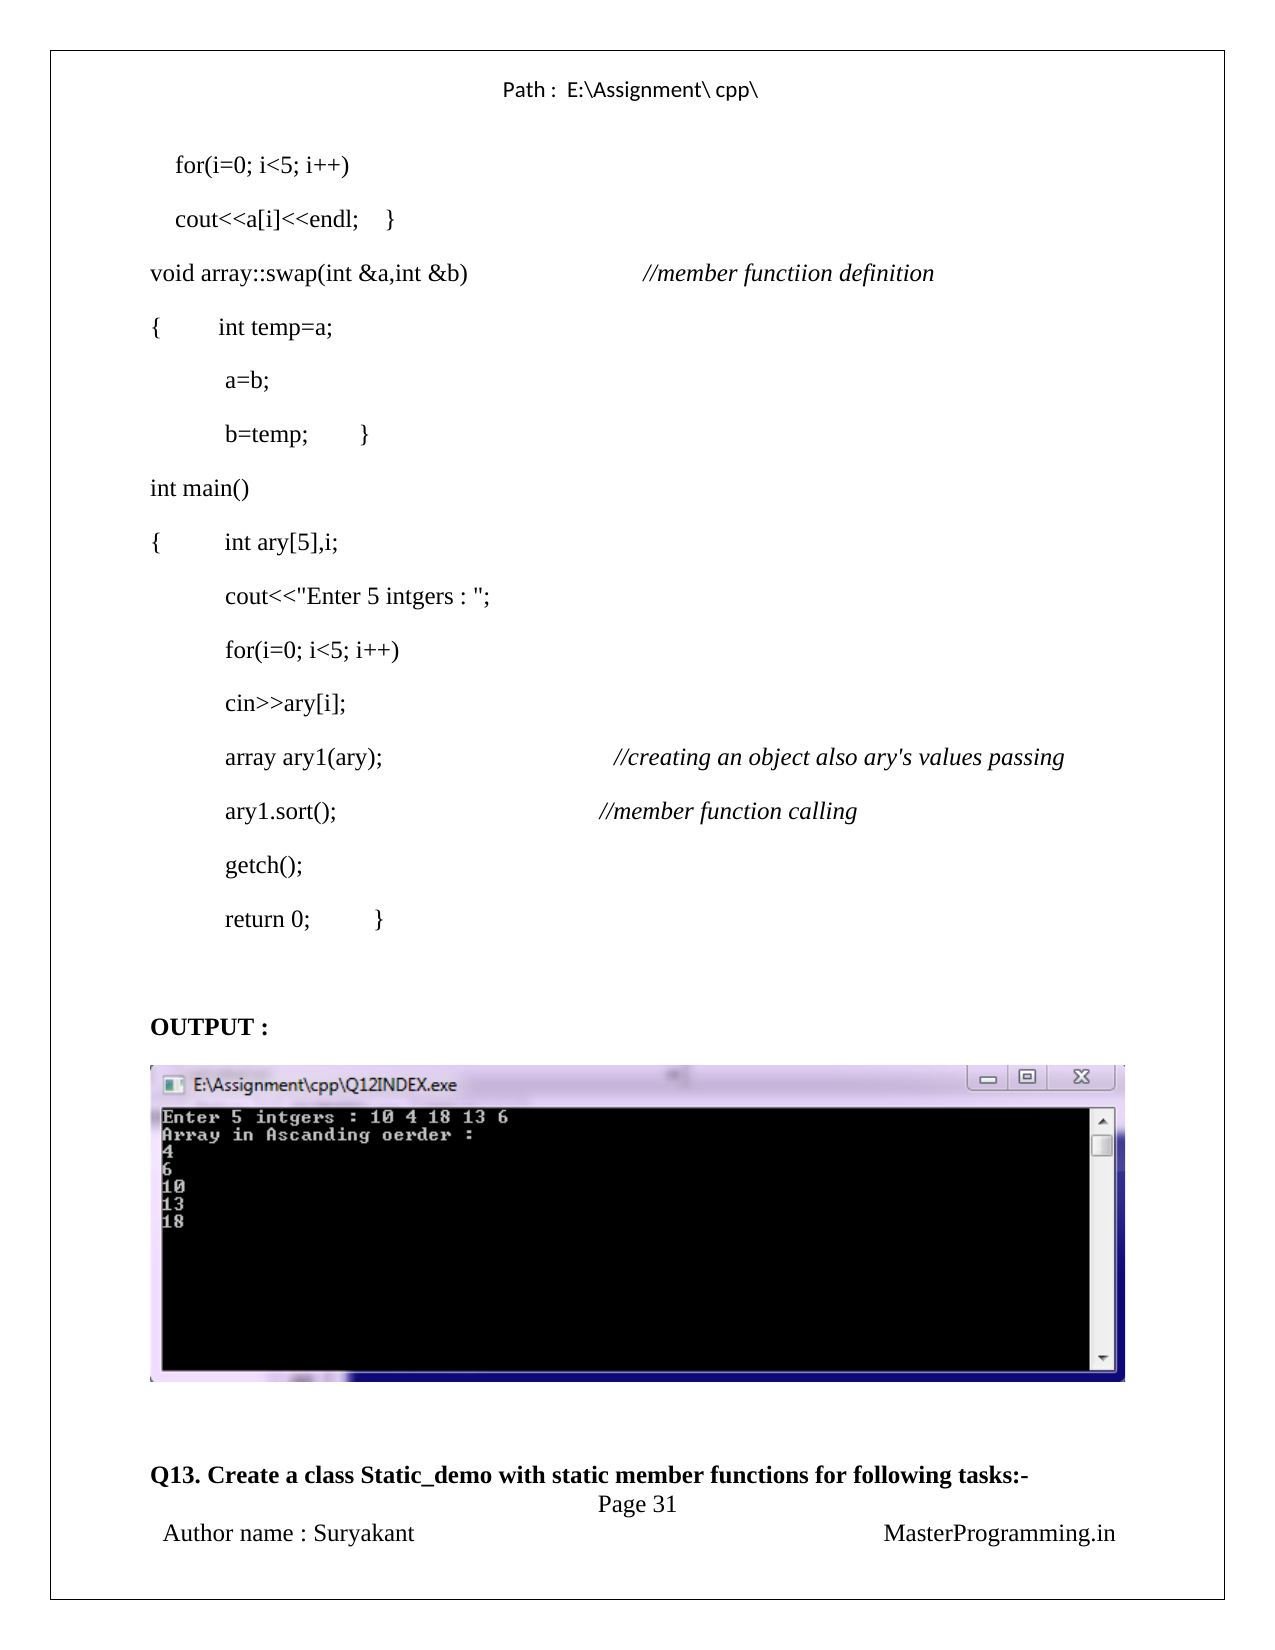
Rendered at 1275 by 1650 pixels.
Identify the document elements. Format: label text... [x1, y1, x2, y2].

text { int ary[5],i; [150, 527, 1125, 556]
text array ary1(ary); //creating an object also ary's values passing [150, 742, 1125, 771]
picture [150, 1065, 1125, 1382]
text { int temp=a; [150, 312, 1125, 340]
text a=b; [150, 365, 1125, 394]
text Q13. Create a class Static_demo with static member functions for following tasks:- [150, 1460, 1125, 1489]
text getch(); [150, 850, 1125, 879]
text cout<<"Enter 5 intgers : "; [150, 581, 1125, 609]
text int main() [150, 473, 1125, 502]
text for(i=0; i<5; i++) [150, 635, 1125, 663]
text OUTPUT : [150, 1012, 1125, 1040]
text for(i=0; i<5; i++) [150, 150, 1125, 179]
text ary1.sort(); //member function calling [150, 796, 1125, 825]
text return 0; } [150, 904, 1125, 933]
text b=temp; } [150, 419, 1125, 448]
text cin>>ary[i]; [150, 688, 1125, 717]
text cout<<a[i]<<endl; } [150, 204, 1125, 233]
text void array::swap(int &a,int &b) //member functiion definition [150, 258, 1125, 286]
